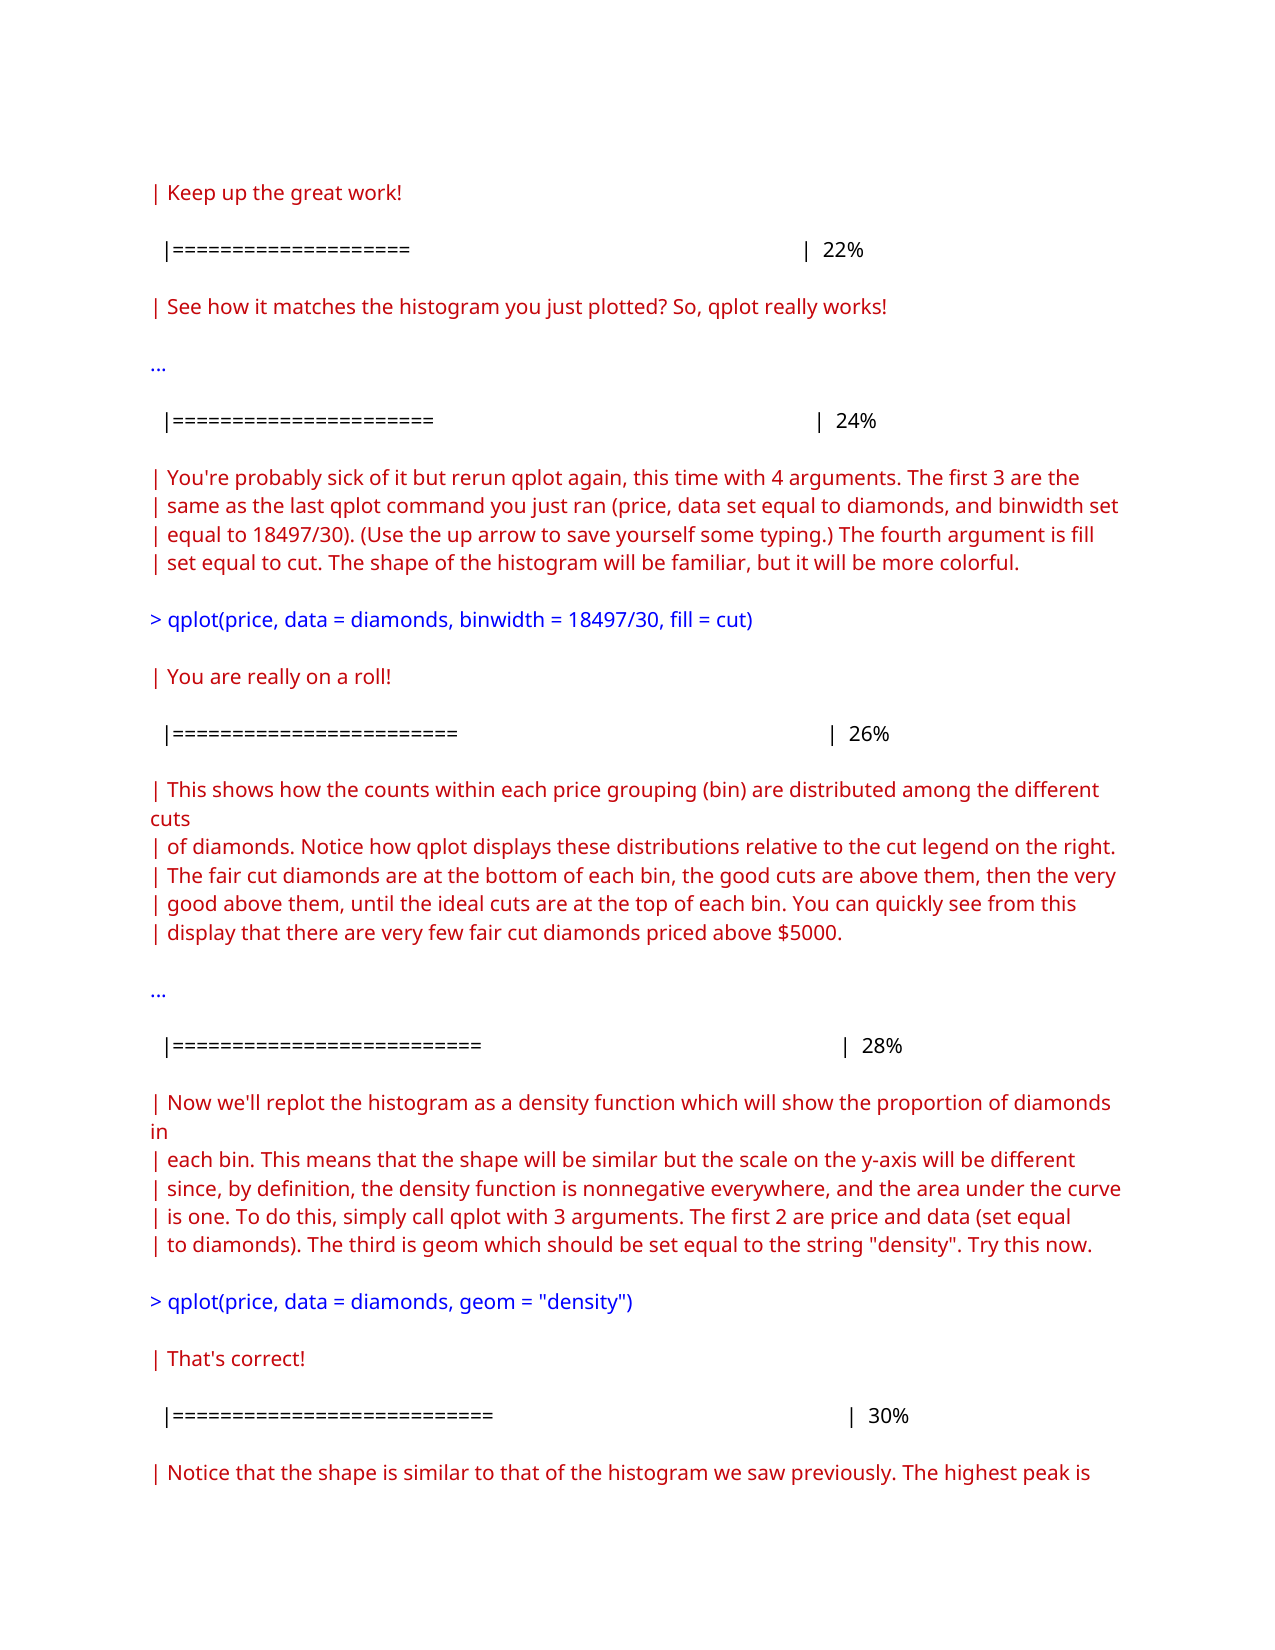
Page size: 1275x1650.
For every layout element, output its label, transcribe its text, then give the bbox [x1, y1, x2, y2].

text | Now we'll replot the histogram as a density function which will show the proportion of diamonds in [150, 1088, 1125, 1145]
text | Keep up the great work! [150, 178, 1125, 207]
text > qplot(price, data = diamonds, binwidth = 18497/30, fill = cut) [150, 605, 1125, 633]
text |========================== | 28% [150, 1032, 1125, 1060]
text | same as the last qplot command you just ran (price, data set equal to diamonds, and binwidth set [150, 491, 1125, 520]
text |=========================== | 30% [150, 1401, 1125, 1430]
text | Notice that the shape is similar to that of the histogram we saw previously. The highest peak is [150, 1458, 1125, 1487]
text | This shows how the counts within each price grouping (bin) are distributed among the different cuts [150, 776, 1125, 832]
text |====================== | 24% [150, 406, 1125, 434]
text | of diamonds. Notice how qplot displays these distributions relative to the cut legend on the right. [150, 832, 1125, 861]
text | See how it matches the histogram you just plotted? So, qplot really works! [150, 292, 1125, 321]
text |==================== | 22% [150, 235, 1125, 264]
text | to diamonds). The third is geom which should be set equal to the string "density". Try this now. [150, 1231, 1125, 1259]
text | display that there are very few fair cut diamonds priced above $5000. [150, 918, 1125, 946]
text | good above them, until the ideal cuts are at the top of each bin. You can quickly see from this [150, 889, 1125, 918]
text ... [150, 349, 1125, 377]
text > qplot(price, data = diamonds, geom = "density") [150, 1287, 1125, 1316]
text | You are really on a roll! [150, 662, 1125, 690]
text | each bin. This means that the shape will be similar but the scale on the y-axis will be different [150, 1145, 1125, 1174]
text | That's correct! [150, 1344, 1125, 1373]
text | The fair cut diamonds are at the bottom of each bin, the good cuts are above them, then the very [150, 861, 1125, 889]
text ... [150, 975, 1125, 1003]
text | You're probably sick of it but rerun qplot again, this time with 4 arguments. The first 3 are the [150, 463, 1125, 491]
text | is one. To do this, simply call qplot with 3 arguments. The first 2 are price and data (set equal [150, 1202, 1125, 1231]
text | since, by definition, the density function is nonnegative everywhere, and the area under the curve [150, 1174, 1125, 1202]
text | set equal to cut. The shape of the histogram will be familiar, but it will be more colorful. [150, 548, 1125, 577]
text |======================== | 26% [150, 719, 1125, 747]
text | equal to 18497/30). (Use the up arrow to save yourself some typing.) The fourth argument is fill [150, 520, 1125, 548]
